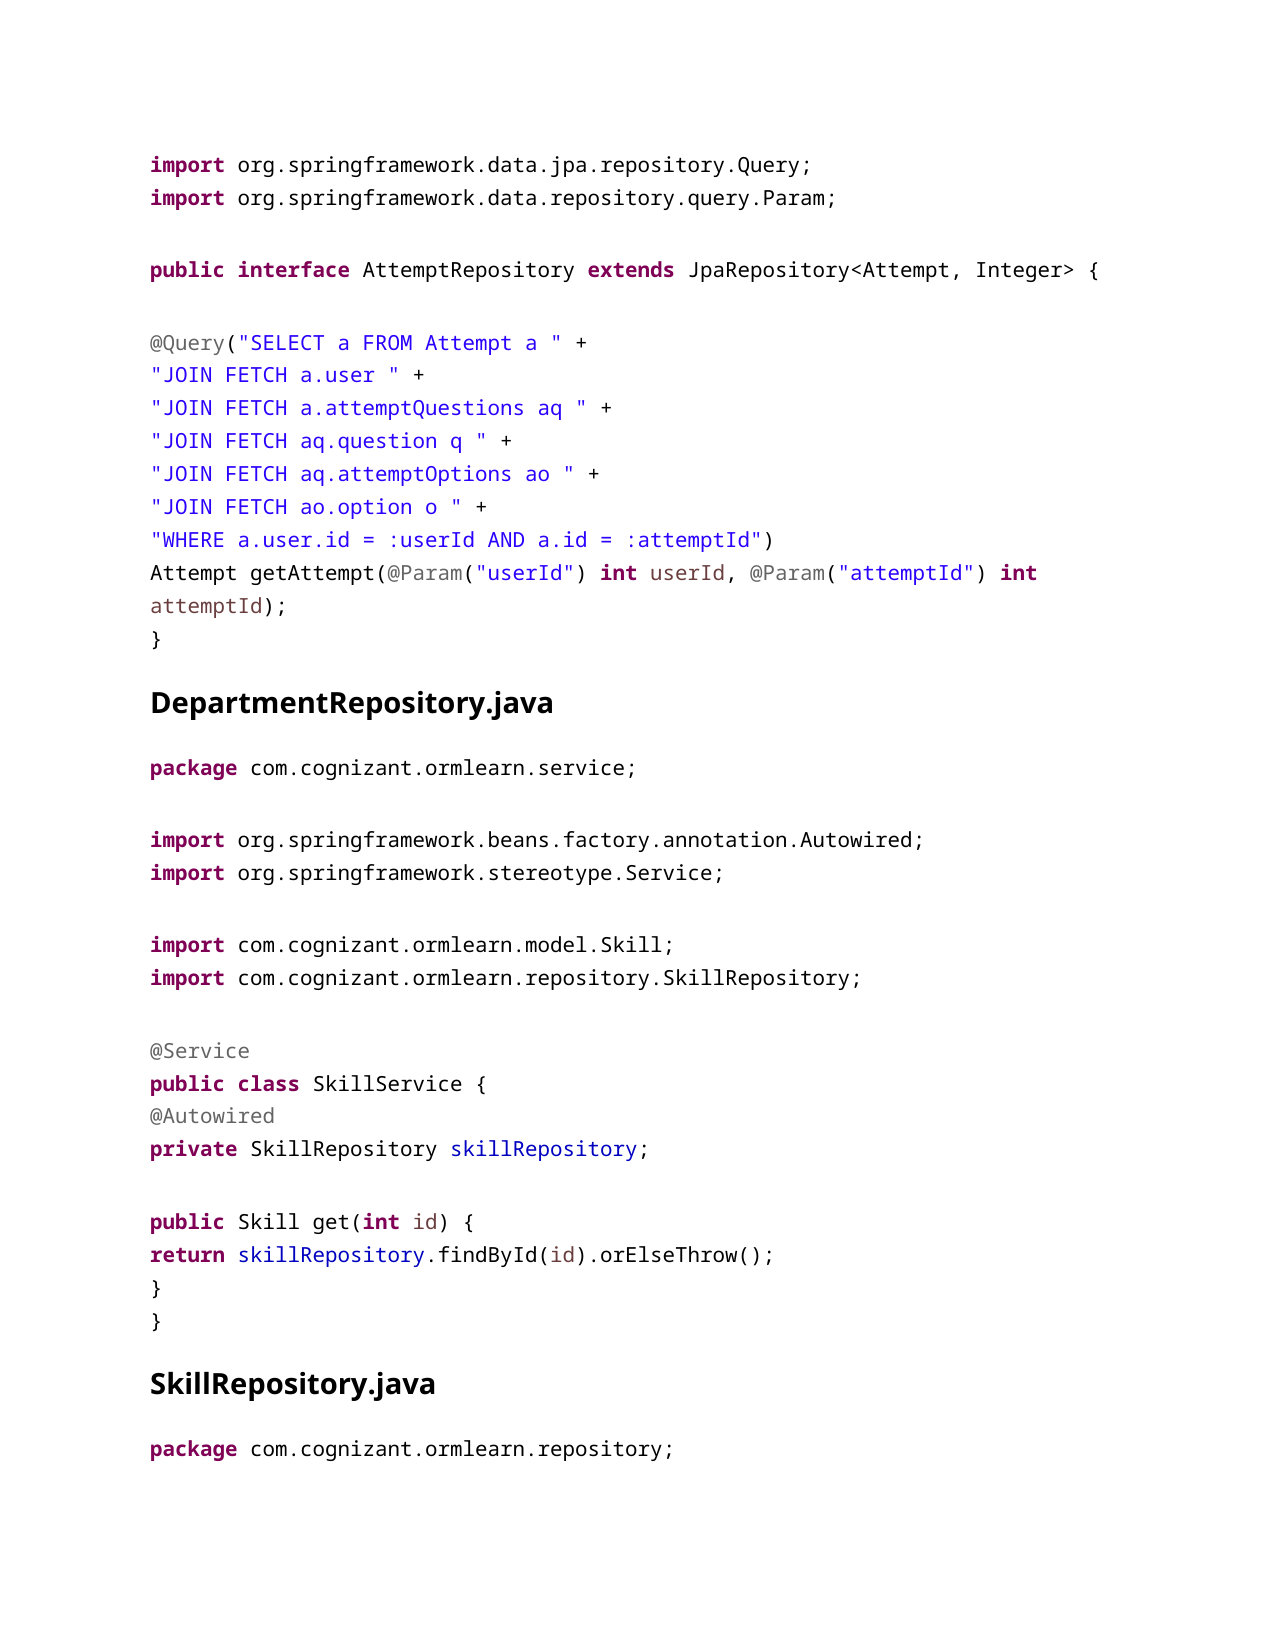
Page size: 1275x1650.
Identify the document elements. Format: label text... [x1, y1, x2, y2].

text @Autowired [150, 1102, 1125, 1130]
text import org.springframework.stereotype.Service; [150, 858, 1125, 887]
text public interface AttemptRepository extends JpaRepository<Attempt, Integer> { [150, 255, 1125, 284]
text "JOIN FETCH a.user " + [150, 361, 1125, 389]
text "JOIN FETCH a.attemptQuestions aq " + [150, 393, 1125, 422]
text import org.springframework.data.jpa.repository.Query; [150, 150, 1125, 178]
text return skillRepository.findById(id).orElseThrow(); [150, 1240, 1125, 1268]
text "JOIN FETCH aq.question q " + [150, 426, 1125, 455]
text DepartmentRepository.java [150, 682, 1125, 722]
text @Query("SELECT a FROM Attempt a " + [150, 328, 1125, 356]
text "JOIN FETCH ao.option o " + [150, 492, 1125, 521]
text "WHERE a.user.id = :userId AND a.id = :attemptId") [150, 525, 1125, 554]
text package com.cognizant.ormlearn.repository; [150, 1434, 1125, 1463]
text @Service [150, 1036, 1125, 1064]
text import com.cognizant.ormlearn.repository.SkillRepository; [150, 963, 1125, 992]
text public Skill get(int id) { [150, 1207, 1125, 1235]
text } [150, 1306, 1125, 1334]
text import com.cognizant.ormlearn.model.Skill; [150, 931, 1125, 959]
text SkillRepository.java [150, 1364, 1125, 1403]
text package com.cognizant.ormlearn.service; [150, 753, 1125, 781]
text Attempt getAttempt(@Param("userId") int userId, @Param("attemptId") int attemptId); [150, 558, 1125, 619]
text public class SkillService { [150, 1069, 1125, 1097]
text private SkillRepository skillRepository; [150, 1134, 1125, 1163]
text } [150, 1273, 1125, 1301]
text } [150, 624, 1125, 652]
text "JOIN FETCH aq.attemptOptions ao " + [150, 459, 1125, 488]
text import org.springframework.data.repository.query.Param; [150, 183, 1125, 211]
text import org.springframework.beans.factory.annotation.Autowired; [150, 825, 1125, 854]
